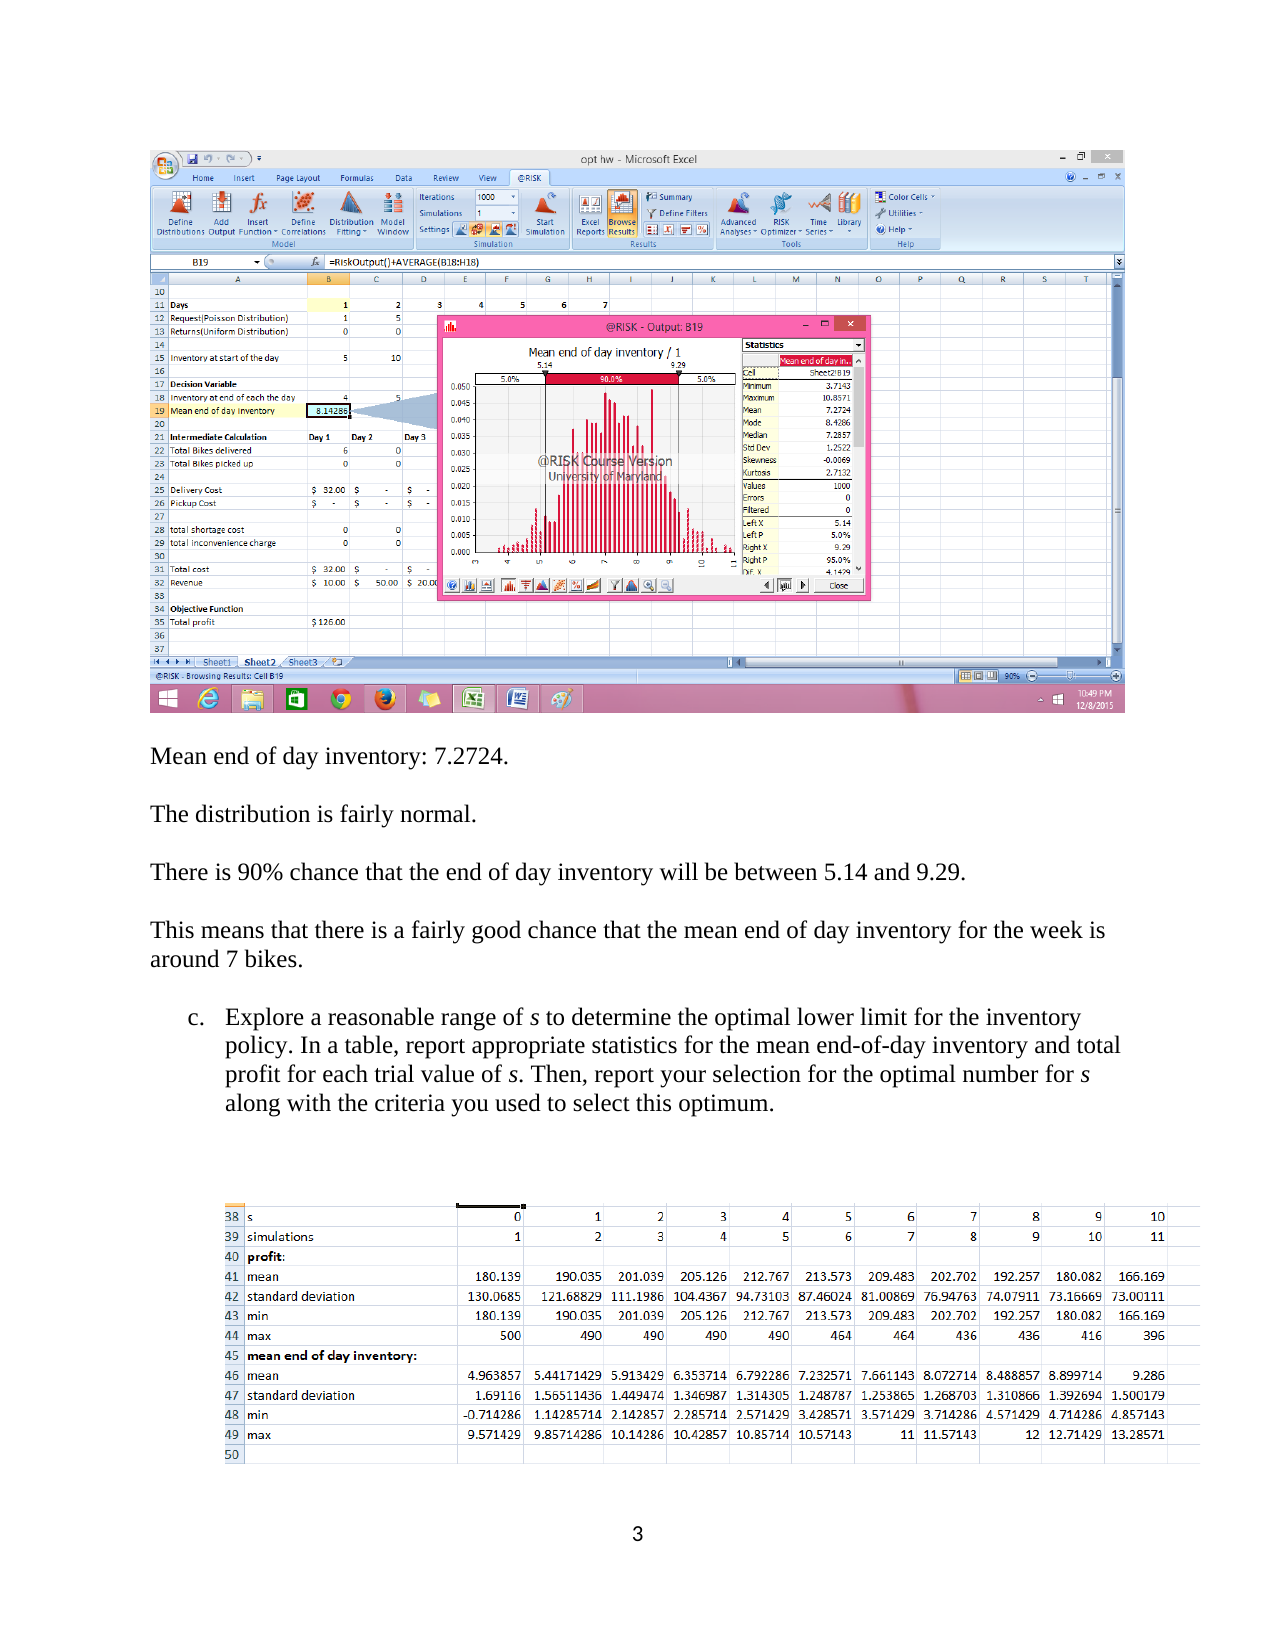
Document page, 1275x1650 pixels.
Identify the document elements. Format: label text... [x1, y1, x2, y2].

picture [225, 1203, 1200, 1464]
picture [150, 150, 1125, 713]
text The distribution is fairly normal. [150, 799, 1125, 828]
text There is 90% chance that the end of day inventory will be between 5.14 and 9.29. [150, 857, 1125, 886]
list Explore a reasonable range of s to determine the optimal lower limit for the inventory policy. In a table, report appropriate statistics for the mean end-of-day inventory and total profit for each trial value of s. Then, report your selection for the optimal number for s along with the criteria you used to select this optimum. [187, 1002, 1125, 1117]
text This means that there is a fairly good chance that the mean end of day inventory for the week is around 7 bikes. [150, 915, 1125, 973]
text Mean end of day inventory: 7.2724. [150, 741, 1125, 770]
